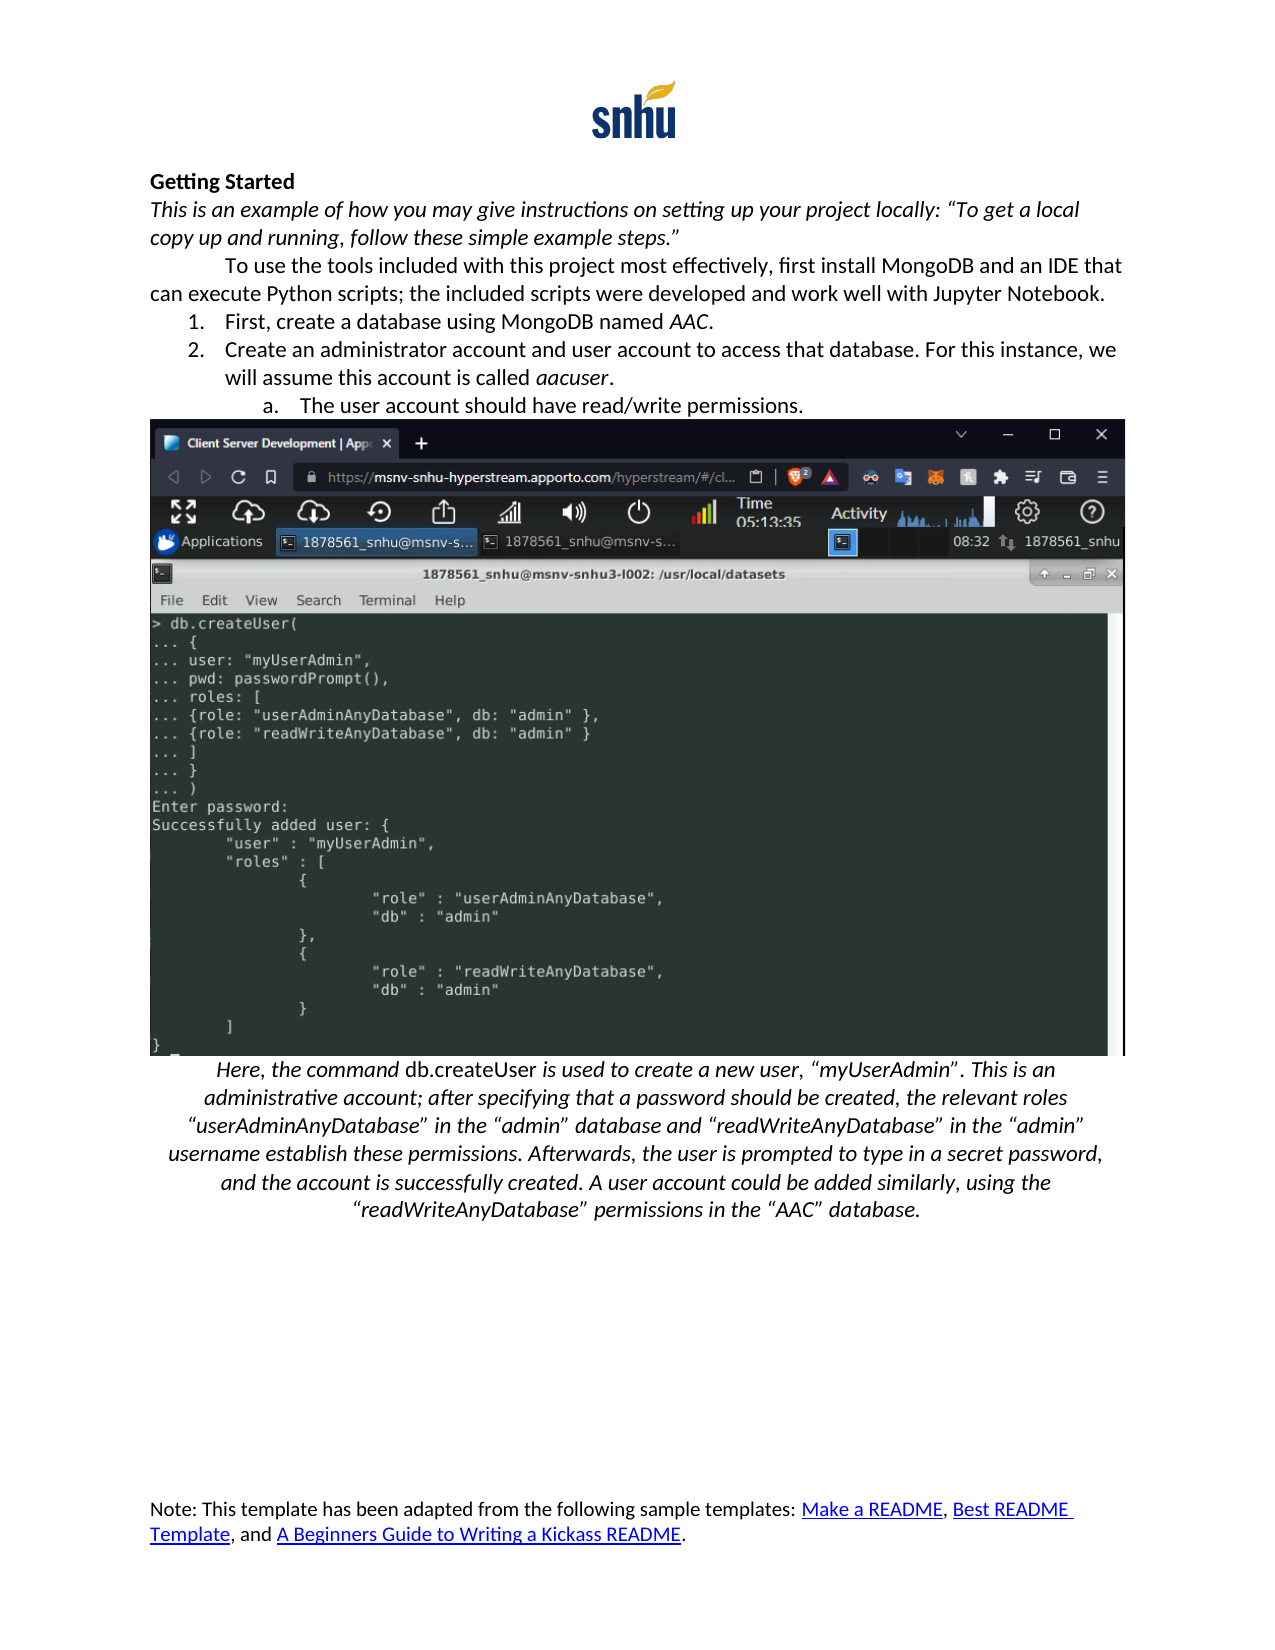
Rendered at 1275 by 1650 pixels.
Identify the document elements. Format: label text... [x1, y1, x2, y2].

text To use the tools included with this project most effectively, first install MongoDB and an IDE that can execute Python scripts; the included scripts were developed and work well with Jupyter Notebook. [150, 251, 1125, 307]
list The user account should have read/write permissions. [262, 392, 1125, 419]
list First, create a database using MongoDB named AAC. [187, 307, 1125, 336]
text This is an example of how you may give instructions on setting up your project locally: “To get a local copy up and running, follow these simple example steps.” [150, 195, 1125, 251]
picture [573, 75, 702, 147]
list Here, the command db.createUser is used to create a new user, “myUserAdmin”. This is an administrative account; after specifying that a password should be created, the relevant roles “userAdminAnyDatabase” in the “admin” database and “readWriteAnyDatabase” in the “admin” username establish these permissions. Afterwards, the user is prompted to type in a secret password, and the account is successfully created. A user account could be added similarly, using the “readWriteAnyDatabase” permissions in the “AAC” database. [150, 1056, 1125, 1224]
subtitle Getting Started [150, 167, 1125, 195]
list Create an administrator account and user account to access that database. For this instance, we will assume this account is called aacuser. [187, 336, 1125, 392]
picture [150, 419, 1125, 1056]
